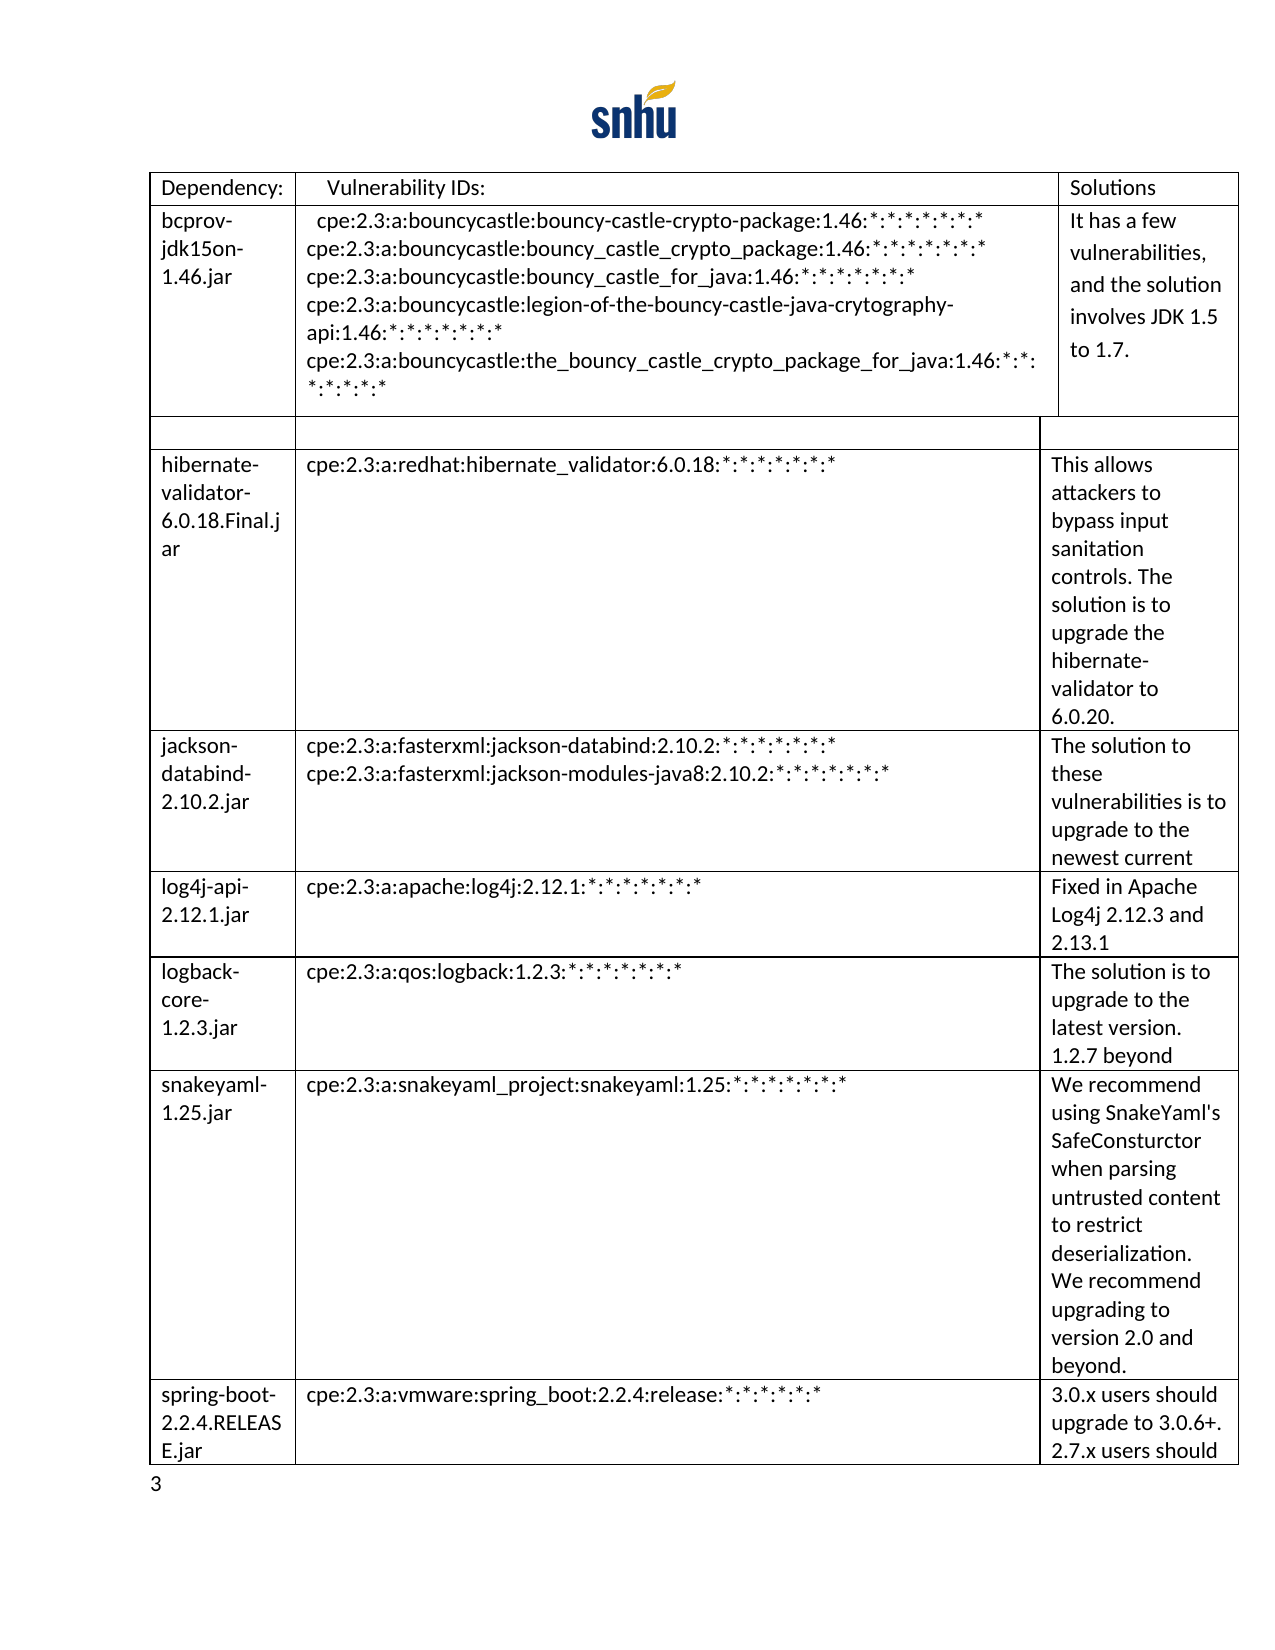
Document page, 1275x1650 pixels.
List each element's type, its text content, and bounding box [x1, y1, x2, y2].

table_cell logback-core-1.2.3.jar [151, 958, 295, 1069]
table_cell cpe:2.3:a:snakeyaml_project:snakeyaml:1.25:*:*:*:*:*:*:* [296, 1071, 1039, 1379]
table_cell cpe:2.3:a:apache:log4j:2.12.1:*:*:*:*:*:*:* [296, 872, 1039, 956]
table_cell This allows attackers to bypass input sanitation controls. The solution is to upgrade the hibernate-validator to 6.0.20. [1041, 450, 1238, 730]
table_cell snakeyaml-1.25.jar [151, 1071, 295, 1379]
table_cell The solution is to upgrade to the latest version. 1.2.7 beyond [1041, 958, 1238, 1069]
table_cell cpe:2.3:a:vmware:spring_boot:2.2.4:release:*:*:*:*:*:* [296, 1380, 1039, 1464]
picture [572, 75, 703, 147]
table_cell cpe:2.3:a:qos:logback:1.2.3:*:*:*:*:*:*:* [296, 958, 1039, 1069]
table_cell log4j-api-2.12.1.jar [151, 872, 295, 956]
table_cell cpe:2.3:a:redhat:hibernate_validator:6.0.18:*:*:*:*:*:*:* [296, 450, 1039, 730]
table_cell bcprov-jdk15on-1.46.jar [151, 206, 295, 416]
table_cell 3.0.x users should upgrade to 3.0.6+. 2.7.x users should upgrade to 2.7.11+. Users of older, unsupported versions should upgrade to 3.0.6+ or 2.7.11+ [1041, 1380, 1238, 1464]
table_cell hibernate-validator-6.0.18.Final.jar [151, 450, 295, 730]
table_cell [296, 417, 1039, 449]
table_cell [1041, 417, 1238, 449]
table_header Dependency: [151, 173, 295, 205]
table_cell [151, 417, 295, 449]
table_cell spring-boot-2.2.4.RELEASE.jar [151, 1380, 295, 1464]
table_cell cpe:2.3:a:bouncycastle:bouncy-castle-crypto-package:1.46:*:*:*:*:*:*:* cpe:2.3:a:bouncycastle:bouncy_castle_crypto_package:1.46:*:*:*:*:*:*:* cpe:2.3:a:bouncycastle:bouncy_castle_for_java:1.46:*:*:*:*:*:*:* cpe:2.3:a:bouncycastle:legion-of-the-bouncy-castle-java-crytography-api:1.46:*:*:*:*:*:*:* cpe:2.3:a:bouncycastle:the_bouncy_castle_crypto_package_for_java:1.46:*:*:*:*:*:*:* [296, 206, 1058, 416]
table_header Vulnerability IDs: [296, 173, 1058, 205]
table_cell It has a few vulnerabilities, and the solution involves JDK 1.5 to 1.7. [1059, 206, 1238, 416]
table_cell The solution to these vulnerabilities is to upgrade to the newest current [1041, 731, 1238, 871]
table_cell We recommend using SnakeYaml's SafeConsturctor when parsing untrusted content to restrict deserialization. We recommend upgrading to version 2.0 and beyond. [1041, 1071, 1238, 1379]
table_cell Fixed in Apache Log4j 2.12.3 and 2.13.1 [1041, 872, 1238, 956]
table_header Solutions [1059, 173, 1238, 205]
table_cell jackson-databind-2.10.2.jar [151, 731, 295, 871]
table_cell cpe:2.3:a:fasterxml:jackson-databind:2.10.2:*:*:*:*:*:*:* cpe:2.3:a:fasterxml:jackson-modules-java8:2.10.2:*:*:*:*:*:*:* [296, 731, 1039, 871]
